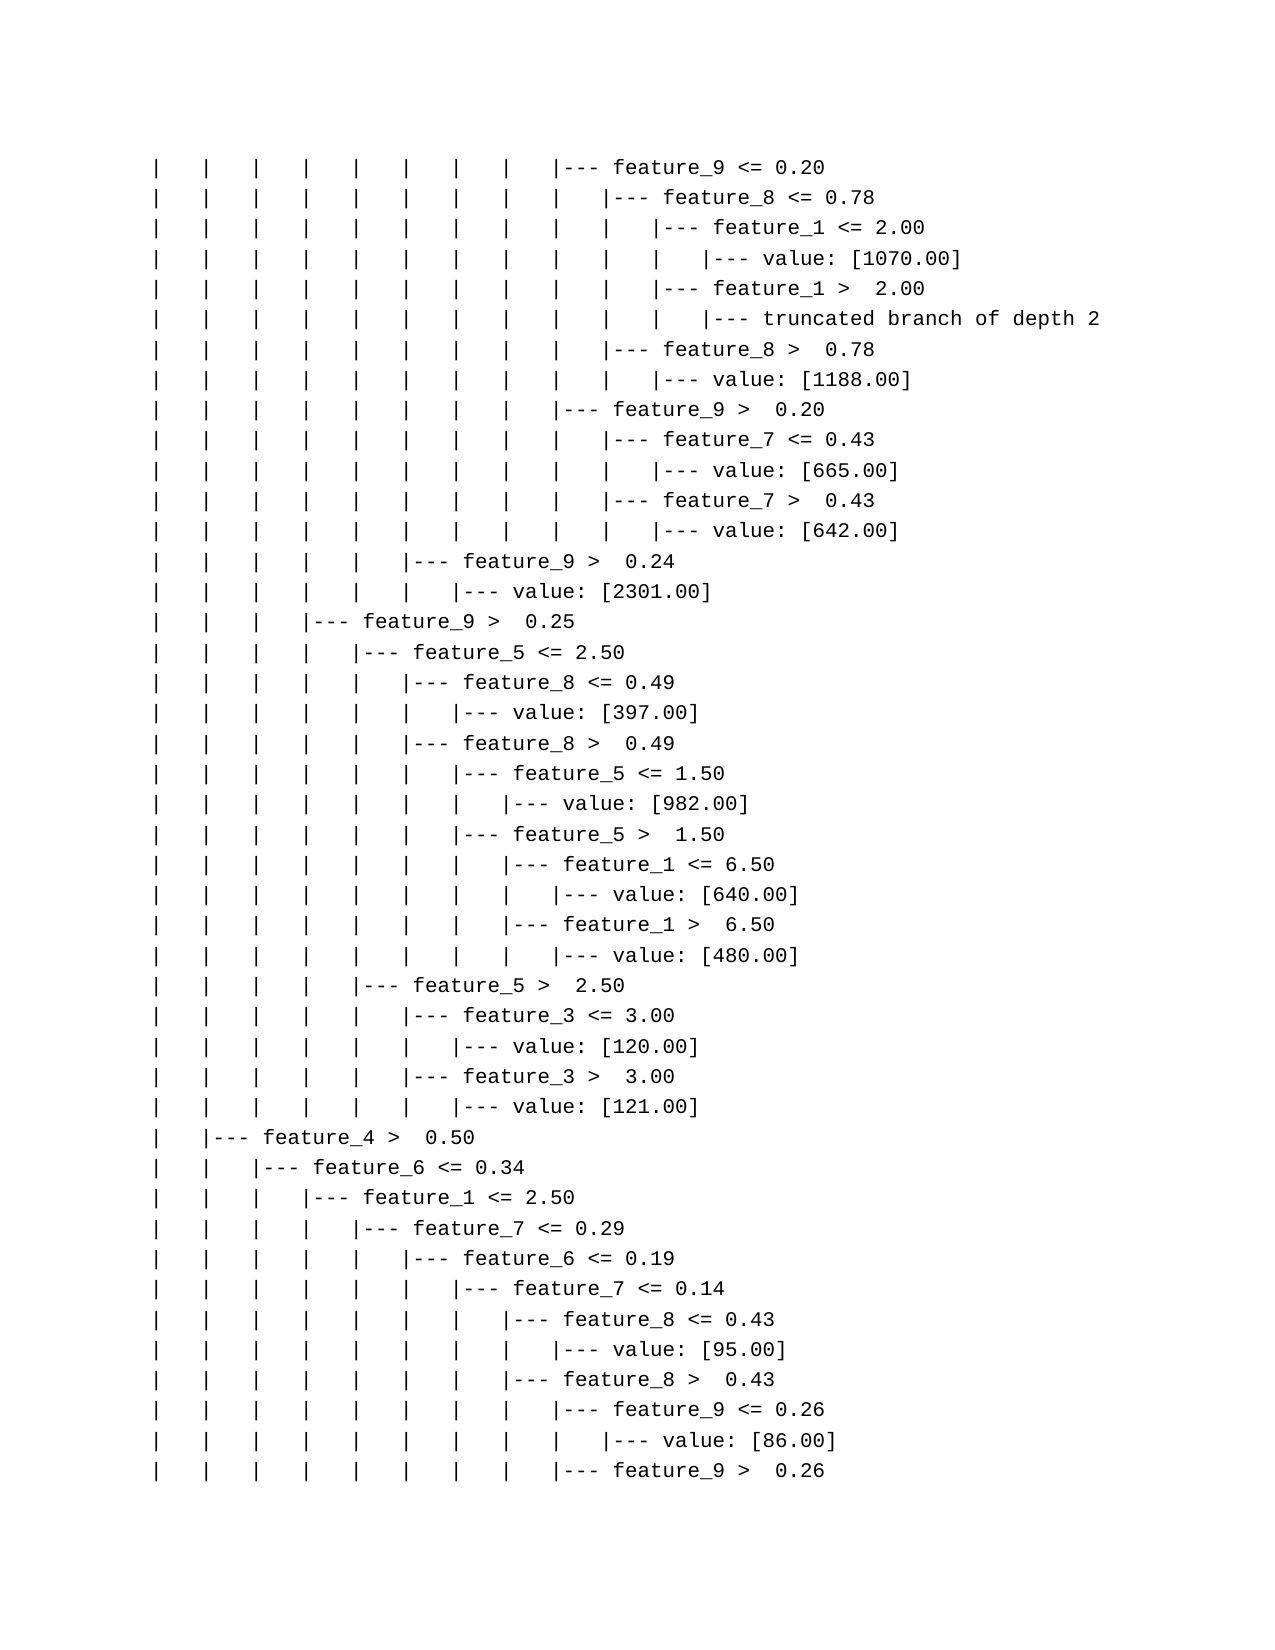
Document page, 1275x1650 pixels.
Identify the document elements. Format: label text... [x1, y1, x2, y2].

text | | | | | | |--- value: [120.00] [150, 1029, 1125, 1059]
text | | | | | | | | | |--- value: [86.00] [150, 1423, 1125, 1453]
text | | | | | | | | | |--- feature_7 <= 0.43 [150, 423, 1125, 453]
text | | | | | | | |--- value: [982.00] [150, 787, 1125, 817]
text | | | | | | |--- feature_5 <= 1.50 [150, 756, 1125, 787]
text | | | | | | | | | |--- feature_8 <= 0.78 [150, 180, 1125, 211]
text | | | | | | | |--- feature_1 > 6.50 [150, 908, 1125, 938]
text | | | | | | | | | | |--- value: [1188.00] [150, 362, 1125, 392]
text | | | | | | | |--- feature_8 <= 0.43 [150, 1302, 1125, 1332]
text | | | | | | |--- value: [121.00] [150, 1090, 1125, 1120]
text | | | | | | | | | | |--- feature_1 > 2.00 [150, 271, 1125, 302]
text | | | | | | | | |--- feature_9 > 0.20 [150, 392, 1125, 423]
text | | | | | |--- feature_9 > 0.24 [150, 544, 1125, 574]
text | | | | | | |--- value: [2301.00] [150, 574, 1125, 605]
text | | | | | |--- feature_8 > 0.49 [150, 726, 1125, 756]
text | | | | |--- feature_7 <= 0.29 [150, 1211, 1125, 1241]
text | | | |--- feature_1 <= 2.50 [150, 1181, 1125, 1211]
text | | | | | | | |--- feature_1 <= 6.50 [150, 847, 1125, 877]
text | | | | | | |--- value: [397.00] [150, 696, 1125, 726]
text | | | | |--- feature_5 <= 2.50 [150, 635, 1125, 665]
text | | | | | |--- feature_6 <= 0.19 [150, 1241, 1125, 1272]
text | | | | | | | | | | |--- value: [665.00] [150, 453, 1125, 483]
text | | | | | | | | |--- feature_9 <= 0.26 [150, 1393, 1125, 1423]
text | | | | | | | | | | |--- value: [642.00] [150, 514, 1125, 544]
text | | | | | | | | |--- value: [95.00] [150, 1332, 1125, 1362]
text | | | |--- feature_9 > 0.25 [150, 605, 1125, 635]
text | | | | | |--- feature_8 <= 0.49 [150, 665, 1125, 696]
text | | | | | | |--- feature_5 > 1.50 [150, 817, 1125, 847]
text | |--- feature_4 > 0.50 [150, 1120, 1125, 1150]
text | | | | | | | | | | | |--- truncated branch of depth 2 [150, 302, 1125, 332]
text | | | | | | | | | | | |--- value: [1070.00] [150, 241, 1125, 271]
text | | | | | | | | |--- feature_9 <= 0.20 [150, 150, 1125, 180]
text | | | | | | | | |--- feature_9 > 0.26 [150, 1453, 1125, 1484]
text | | | | | |--- feature_3 > 3.00 [150, 1059, 1125, 1090]
text | | | | | | | | |--- value: [480.00] [150, 938, 1125, 968]
text | | | | | | | |--- feature_8 > 0.43 [150, 1362, 1125, 1393]
text | | | | |--- feature_5 > 2.50 [150, 968, 1125, 999]
text | | | | | | |--- feature_7 <= 0.14 [150, 1272, 1125, 1302]
text | | | | | | | | | | |--- feature_1 <= 2.00 [150, 211, 1125, 241]
text | | |--- feature_6 <= 0.34 [150, 1150, 1125, 1181]
text | | | | | | | | | |--- feature_7 > 0.43 [150, 483, 1125, 514]
text | | | | | | | | |--- value: [640.00] [150, 877, 1125, 908]
text | | | | | |--- feature_3 <= 3.00 [150, 999, 1125, 1029]
text | | | | | | | | | |--- feature_8 > 0.78 [150, 332, 1125, 362]
